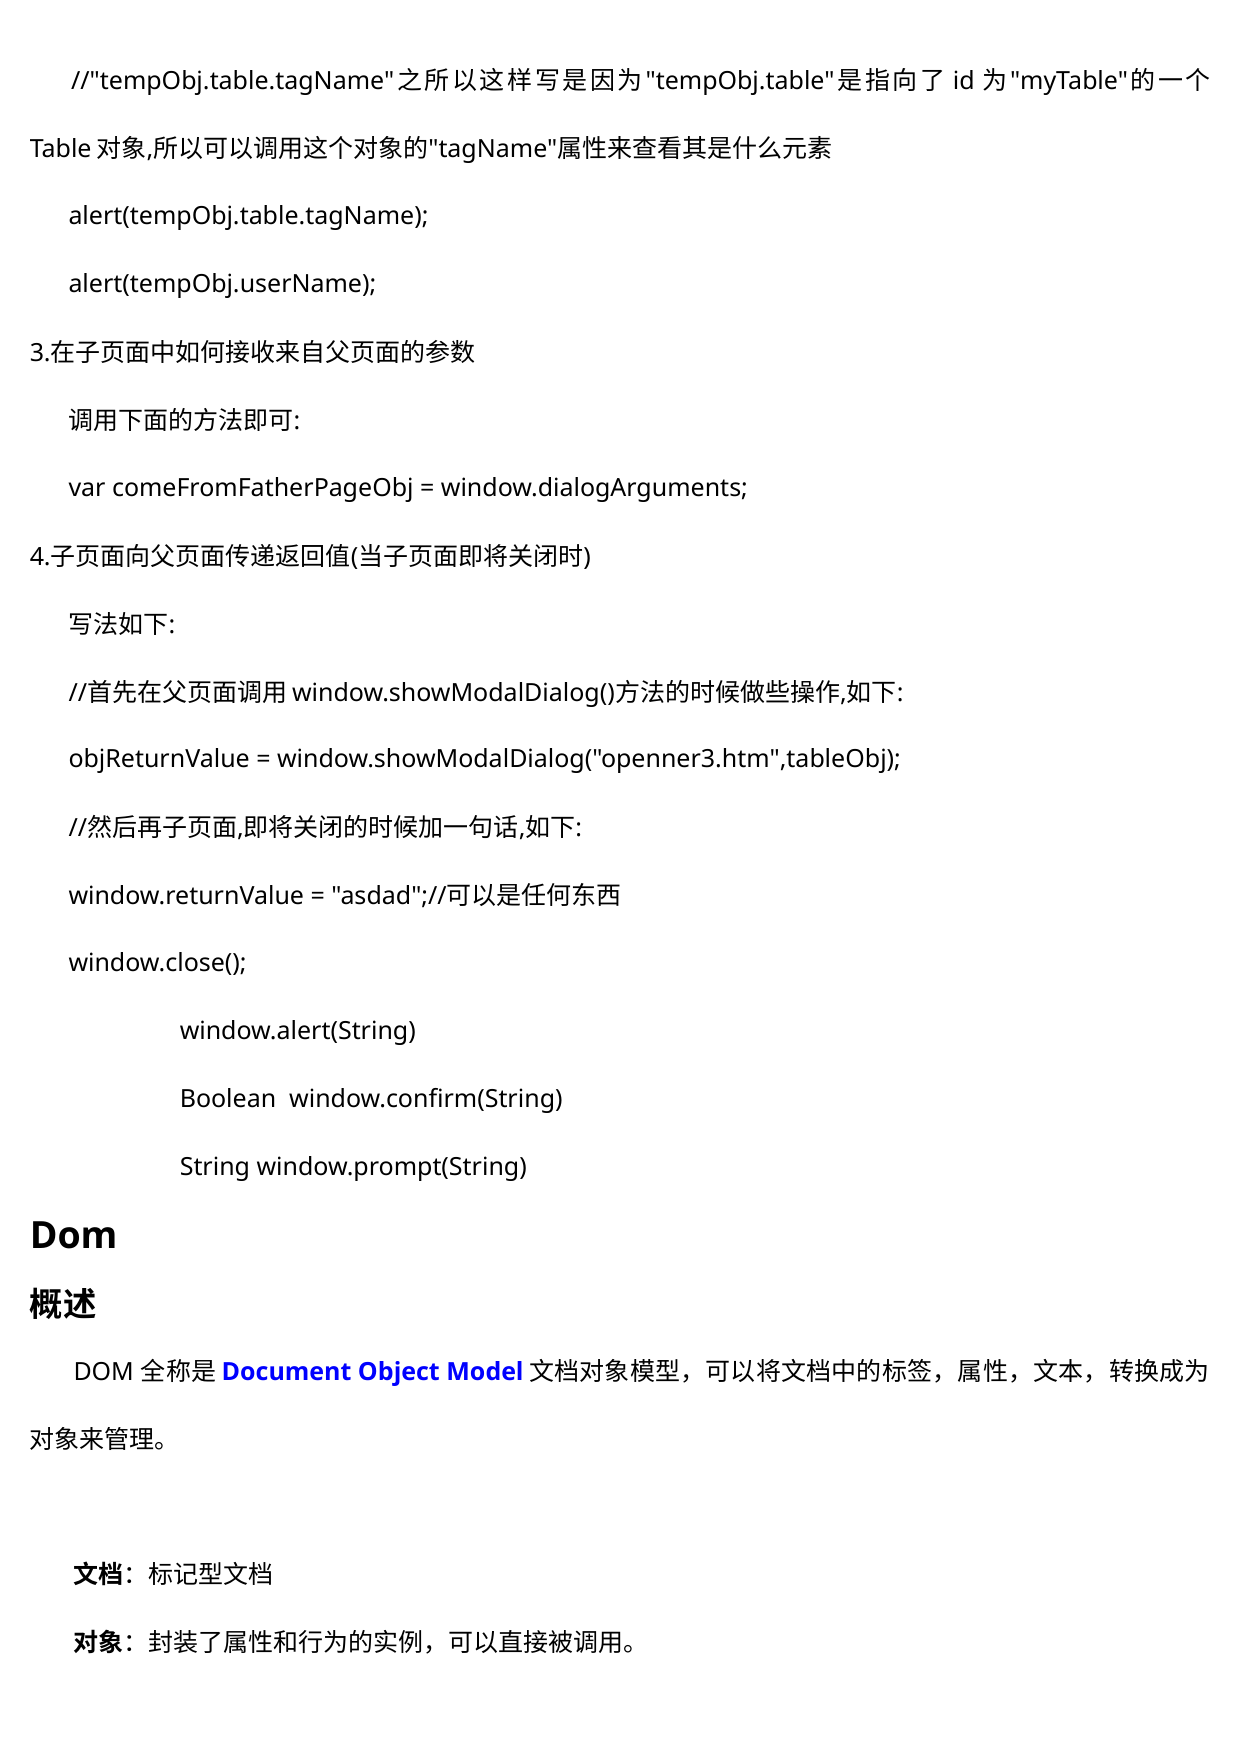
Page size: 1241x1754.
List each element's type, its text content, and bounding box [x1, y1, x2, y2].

text DOM 全称是Document Object Model文档对象模型，可以将文档中的标签，属性，文本，转换成为对象来管理。 [29, 1335, 1211, 1471]
text 文档：标记型文档 [29, 1539, 1211, 1607]
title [29, 45, 1211, 996]
text Boolean window.confirm(String) [129, 1064, 1211, 1132]
text window.alert(String) [129, 996, 1211, 1064]
text 对象：封装了属性和行为的实例，可以直接被调用。 [29, 1607, 1211, 1675]
text String window.prompt(String) [129, 1132, 1211, 1199]
subtitle 概述 [29, 1267, 1211, 1335]
subtitle Dom [29, 1199, 1211, 1267]
